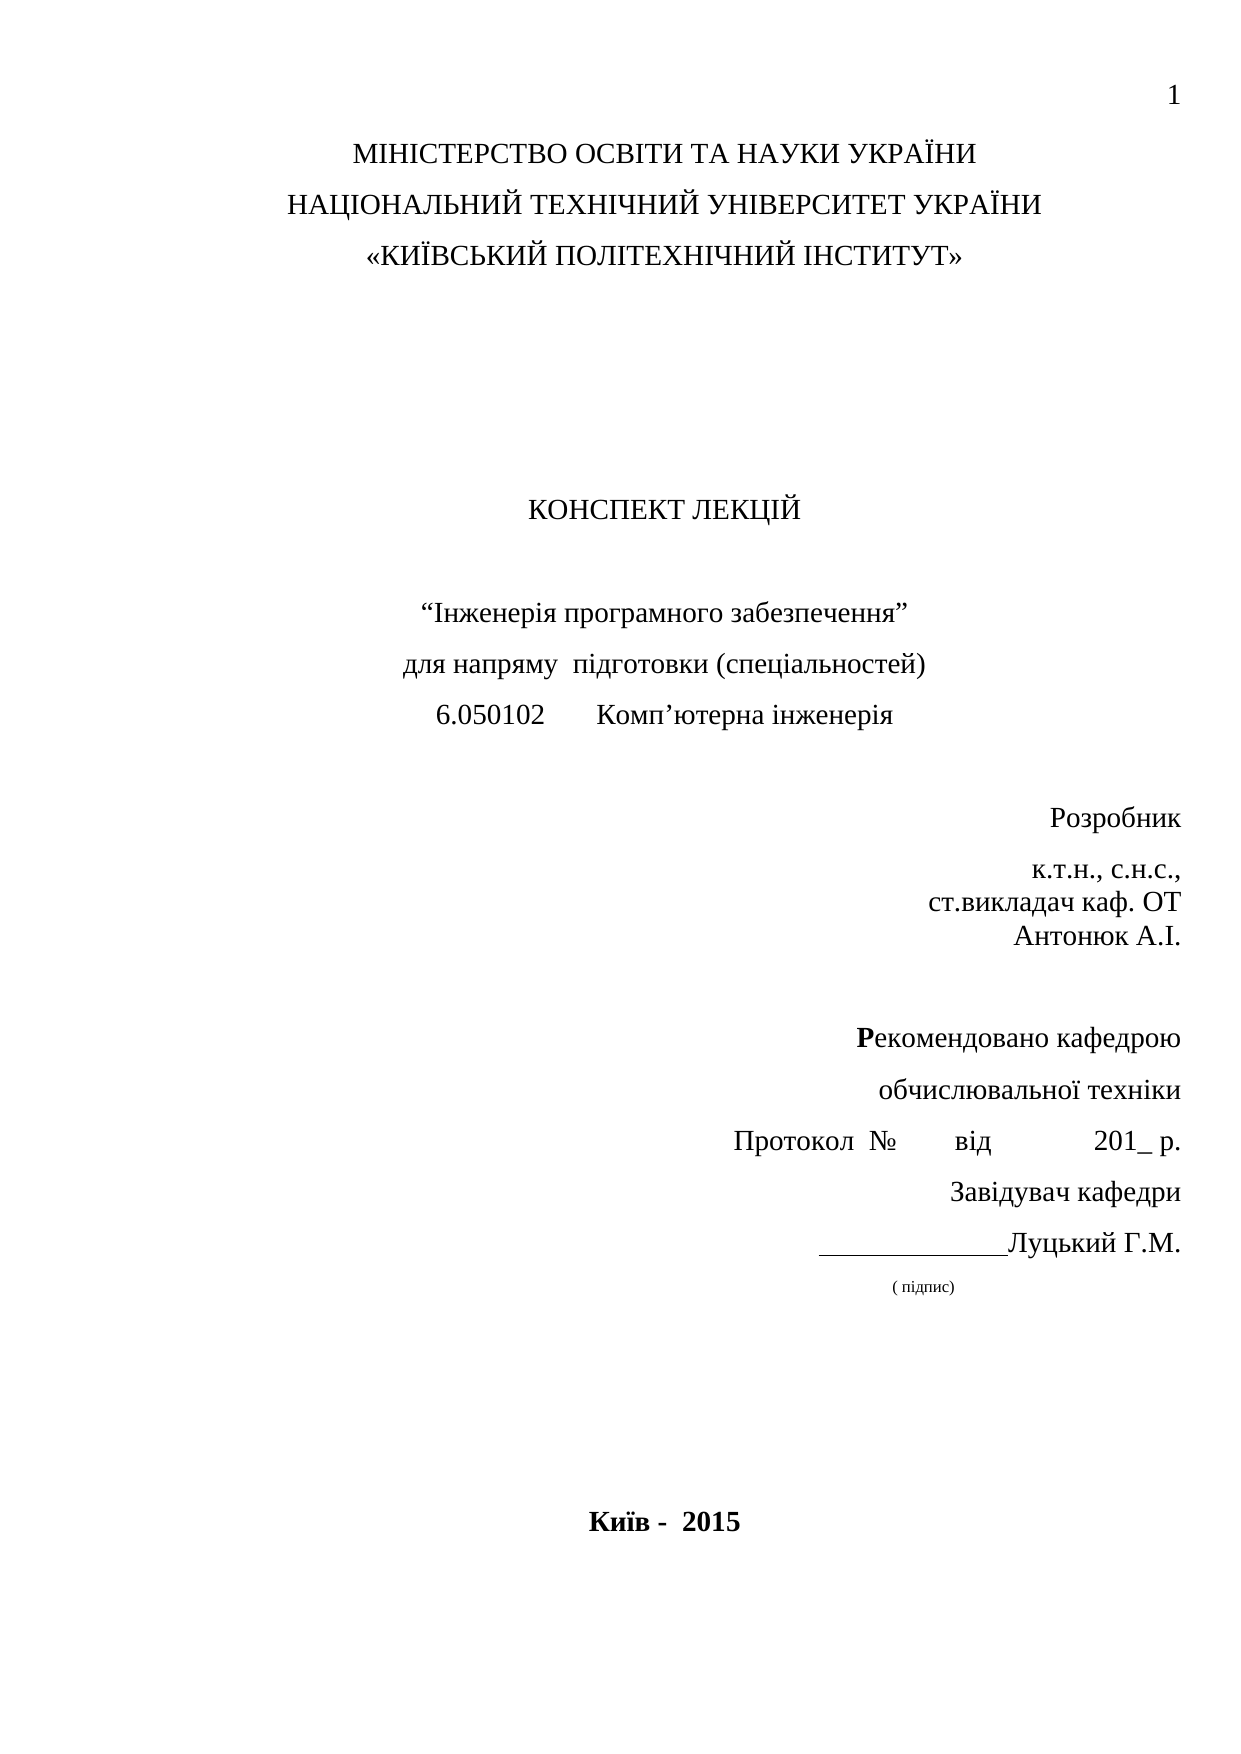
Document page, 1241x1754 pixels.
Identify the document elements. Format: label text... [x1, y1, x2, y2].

text “Інженерія програмного забезпечення” [148, 595, 1181, 628]
text НАЦІОНАЛЬНИЙ ТЕХНІЧНИЙ УНІВЕРСИТЕТ УКРАЇНИ [148, 187, 1181, 221]
text Луцький Г.М. [148, 1226, 1181, 1259]
text Завідувач кафедри [148, 1174, 1181, 1208]
text для напряму підготовки (спеціальностей) [148, 646, 1181, 679]
text КОНСПЕКТ ЛЕКЦІЙ [148, 492, 1181, 526]
text ( підпис) [148, 1277, 1181, 1296]
text Протокол № від 201_ р. [148, 1123, 1181, 1157]
text обчислювальної техніки [148, 1072, 1181, 1105]
text к.т.н., с.н.с., ст.викладач каф. ОТ Антонюк А.І. [898, 851, 1181, 952]
subtitle Рекомендовано кафедрою [142, 1021, 1181, 1054]
text «КИЇВСЬКИЙ ПОЛІТЕХНІЧНИЙ ІНСТИТУТ» [148, 238, 1181, 272]
text Київ - 2015 [148, 1504, 1181, 1538]
text 6.050102 Комп’ютерна інженерія [148, 697, 1181, 731]
text МІНІСТЕРСТВО ОСВІТИ ТА НАУКИ УКРАЇНИ [148, 136, 1181, 169]
text Розробник [823, 800, 1181, 833]
